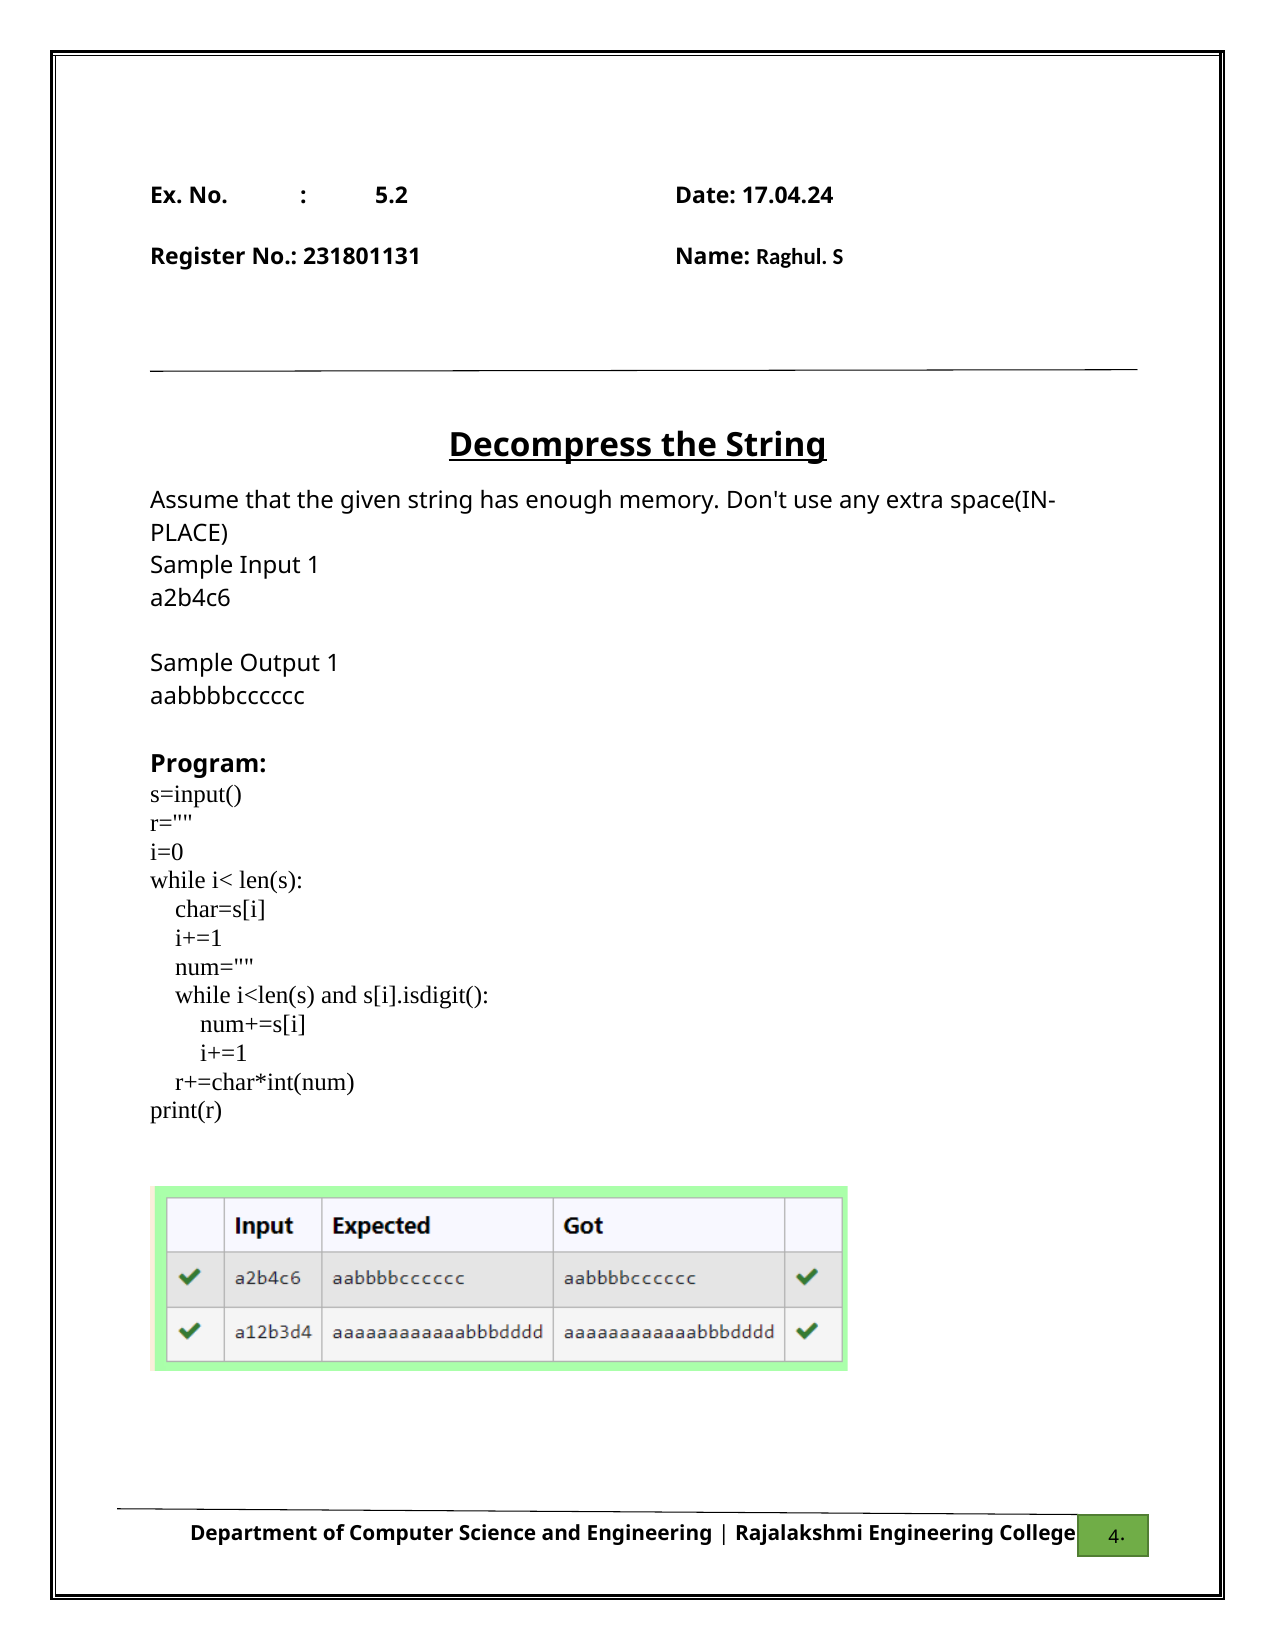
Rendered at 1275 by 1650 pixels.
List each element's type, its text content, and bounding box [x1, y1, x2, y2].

text Register No.: 231801131 Name: Raghul. S [150, 239, 1125, 271]
text Sample Input 1 [150, 548, 1125, 581]
text i+=1 [150, 1038, 1125, 1067]
text r="" [150, 808, 1125, 837]
text Sample Output 1 [150, 646, 1125, 678]
text Assume that the given string has enough memory. Don't use any extra space(IN-PLACE) [150, 483, 1125, 548]
text while i< len(s): [150, 866, 1125, 894]
text Decompress the String [150, 421, 1125, 466]
text a2b4c6 [150, 581, 1125, 613]
picture [150, 1186, 848, 1371]
text while i<len(s) and s[i].isdigit(): [150, 981, 1125, 1009]
text num="" [150, 952, 1125, 981]
text r+=char*int(num) [150, 1067, 1125, 1096]
text print(r) [150, 1096, 1125, 1124]
text i=0 [150, 837, 1125, 866]
text aabbbbcccccc [150, 678, 1125, 711]
text Program: [150, 745, 1125, 779]
text s=input() [150, 779, 1125, 808]
text num+=s[i] [150, 1009, 1125, 1038]
text i+=1 [150, 923, 1125, 952]
text Ex. No. : 5.2 Date: 17.04.24 [150, 179, 1125, 210]
text char=s[i] [150, 894, 1125, 923]
